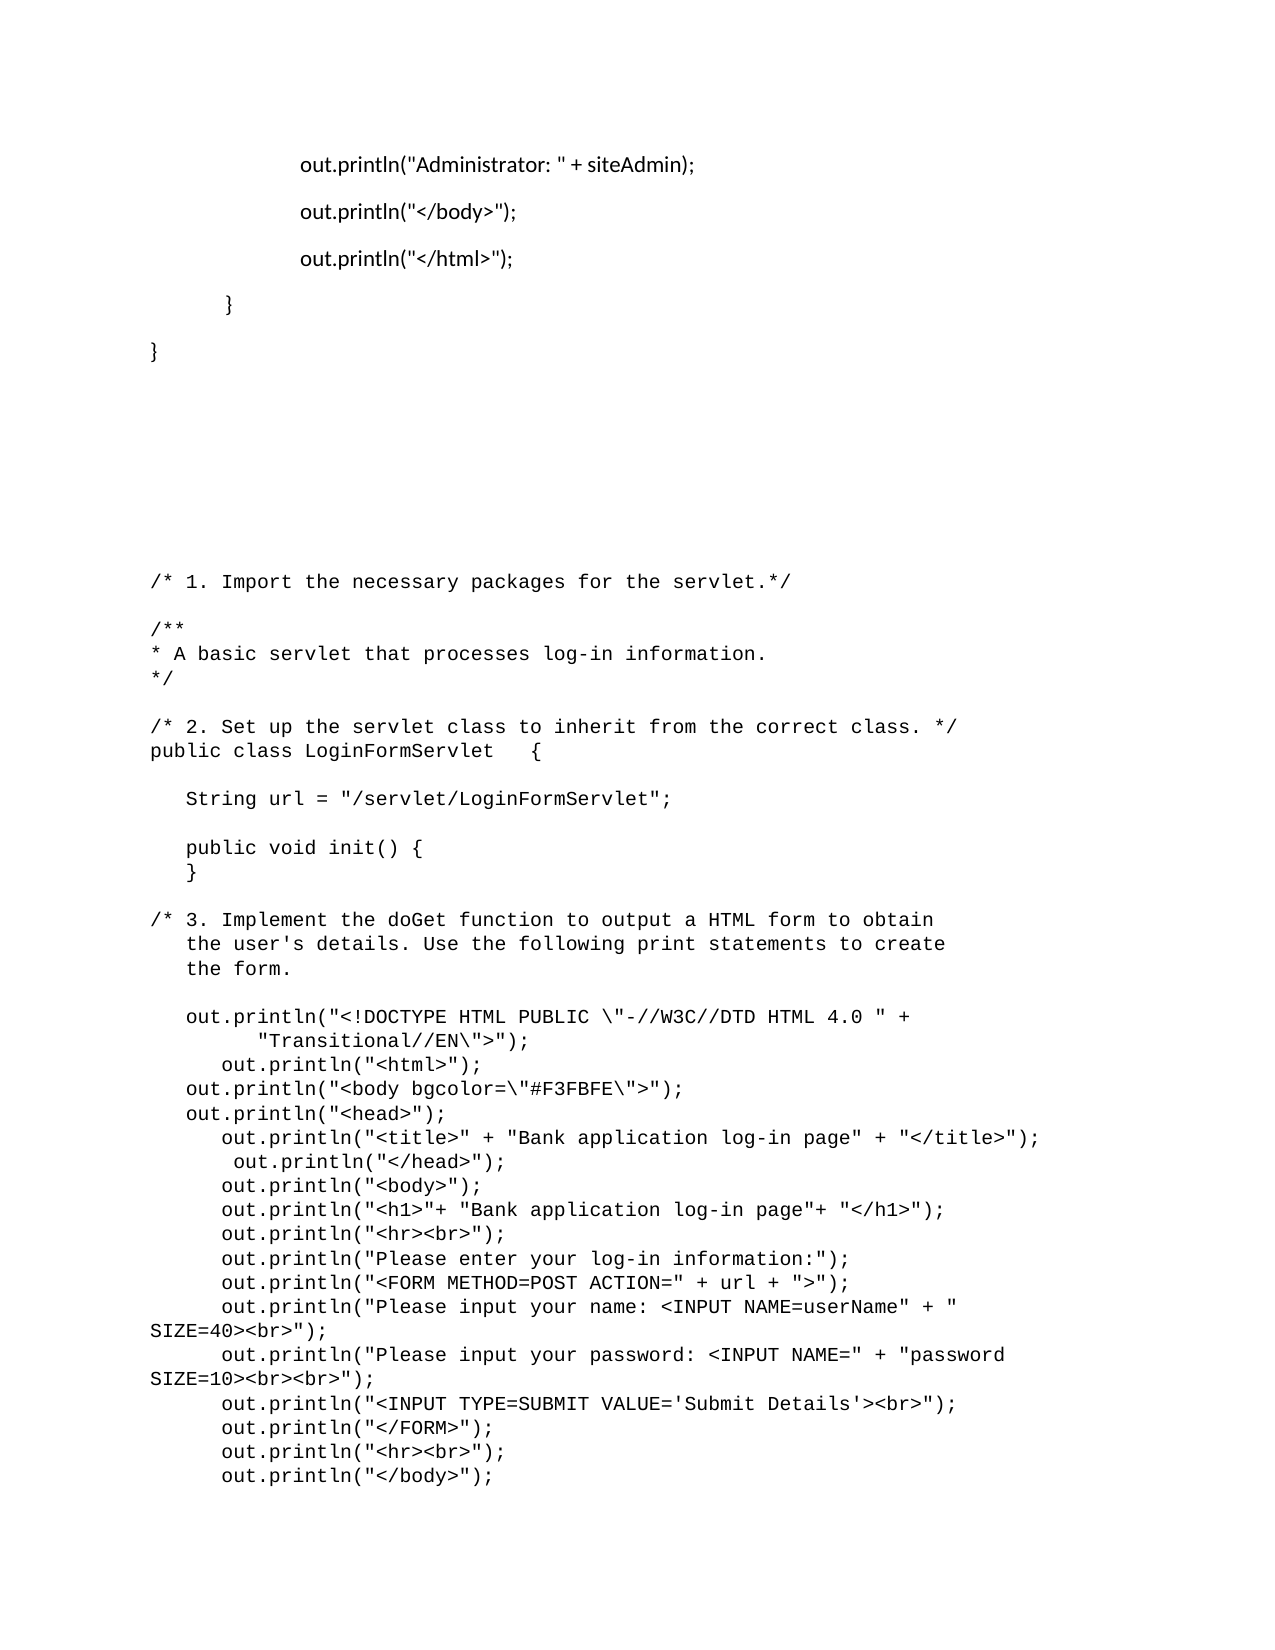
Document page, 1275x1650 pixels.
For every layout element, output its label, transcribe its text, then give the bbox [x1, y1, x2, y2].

text out.println("</html>"); [150, 244, 1125, 272]
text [150, 572, 1125, 1488]
text } [150, 291, 1125, 319]
text } [150, 337, 1125, 366]
text out.println("Administrator: " + siteAdmin); [150, 150, 1125, 178]
text out.println("</body>"); [150, 197, 1125, 225]
